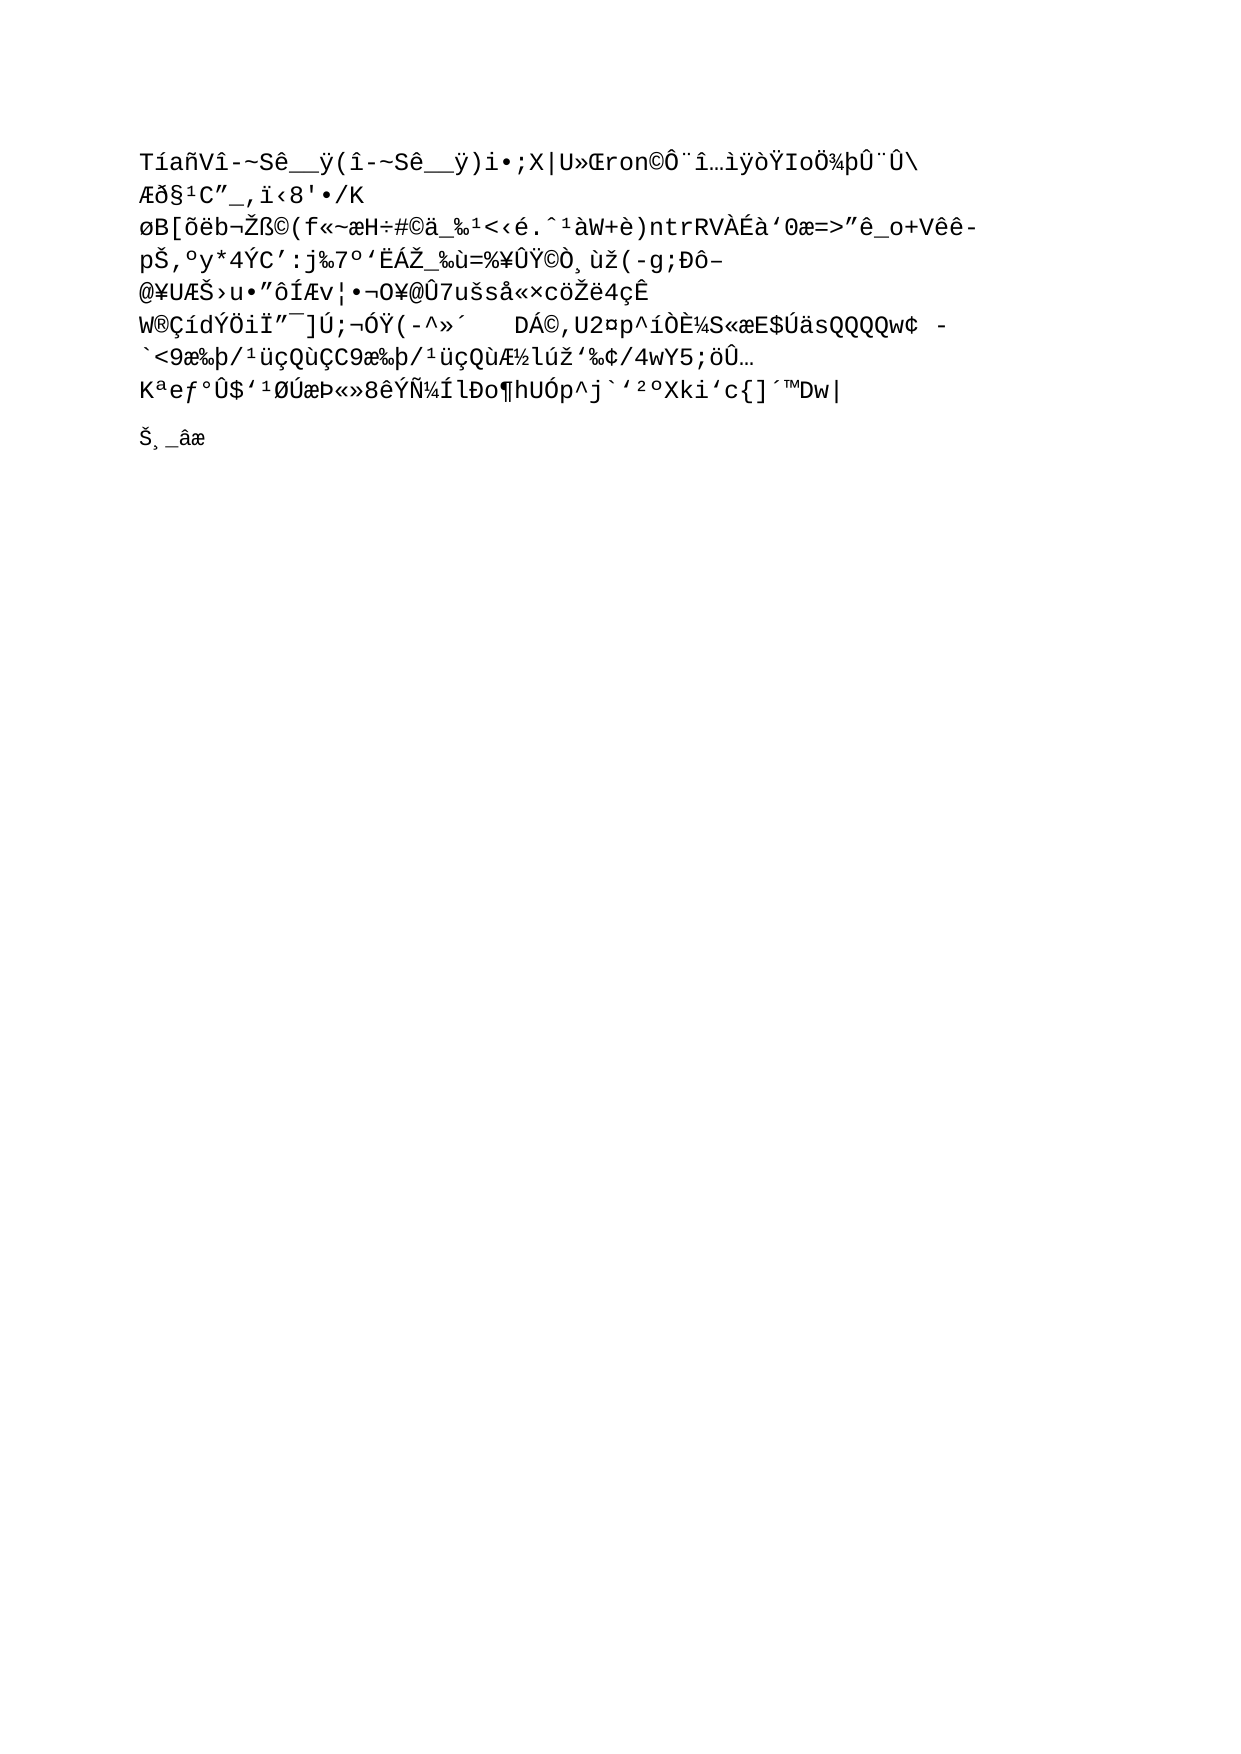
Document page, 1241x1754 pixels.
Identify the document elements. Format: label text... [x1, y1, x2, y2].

text Š¸_âæŽ1*¦ÓhÛ¥UúßtÔwæÜ–Ú®u,1Q¶íªa^ì*ª®ä\nDT>«tÆ¢mÒº¢Í«$¤¥­vÛéêi»'™v0«¹Û“ù<Ð\ãUK'ÔÑéË šŠ­bŽÓqŠ½ÒHÍ§Næ«•È»Ó [139, 427, 1101, 451]
